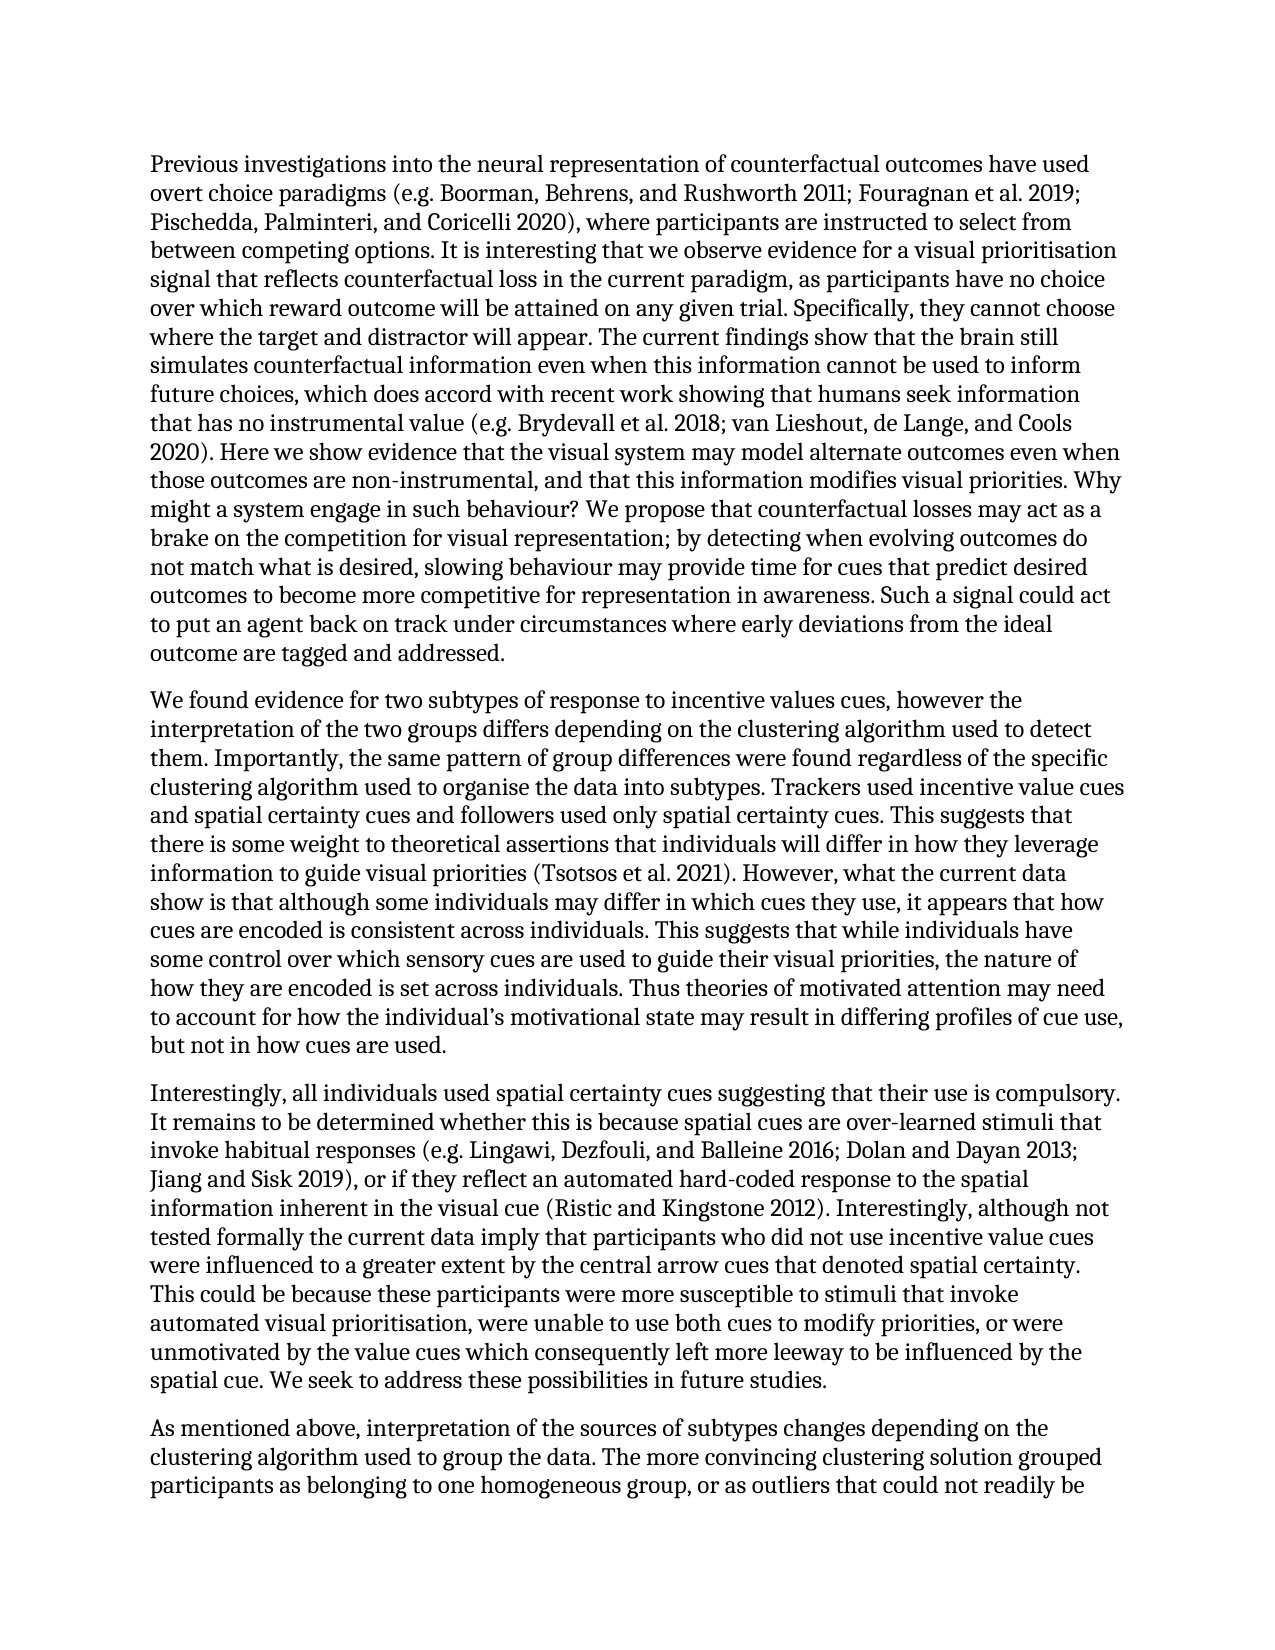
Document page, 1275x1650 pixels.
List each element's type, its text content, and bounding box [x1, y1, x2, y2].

text Previous investigations into the neural representation of counterfactual outcomes have used overt choice paradigms (e.g. Boorman, Behrens, and Rushworth 2011; Fouragnan et al. 2019; Pischedda, Palminteri, and Coricelli 2020), where participants are instructed to select from between competing options. It is interesting that we observe evidence for a visual prioritisation signal that reflects counterfactual loss in the current paradigm, as participants have no choice over which reward outcome will be attained on any given trial. Specifically, they cannot choose where the target and distractor will appear. The current findings show that the brain still simulates counterfactual information even when this information cannot be used to inform future choices, which does accord with recent work showing that humans seek information that has no instrumental value (e.g. Brydevall et al. 2018; van Lieshout, de Lange, and Cools 2020). Here we show evidence that the visual system may model alternate outcomes even when those outcomes are non-instrumental, and that this information modifies visual priorities. Why might a system engage in such behaviour? We propose that counterfactual losses may act as a brake on the competition for visual representation; by detecting when evolving outcomes do not match what is desired, slowing behaviour may provide time for cues that predict desired outcomes to become more competitive for representation in awareness. Such a signal could act to put an agent back on track under circumstances where early deviations from the ideal outcome are tagged and addressed. [150, 150, 1125, 667]
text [150, 1414, 1125, 1500]
text We found evidence for two subtypes of response to incentive values cues, however the interpretation of the two groups differs depending on the clustering algorithm used to detect them. Importantly, the same pattern of group differences were found regardless of the specific clustering algorithm used to organise the data into subtypes. Trackers used incentive value cues and spatial certainty cues and followers used only spatial certainty cues. This suggests that there is some weight to theoretical assertions that individuals will differ in how they leverage information to guide visual priorities (Tsotsos et al. 2021). However, what the current data show is that although some individuals may differ in which cues they use, it appears that how cues are encoded is consistent across individuals. This suggests that while individuals have some control over which sensory cues are used to guide their visual priorities, the nature of how they are encoded is set across individuals. Thus theories of motivated attention may need to account for how the individual’s motivational state may result in differing profiles of cue use, but not in how cues are used. [150, 686, 1125, 1060]
text Interestingly, all individuals used spatial certainty cues suggesting that their use is compulsory. It remains to be determined whether this is because spatial cues are over-learned stimuli that invoke habitual responses (e.g. Lingawi, Dezfouli, and Balleine 2016; Dolan and Dayan 2013; Jiang and Sisk 2019), or if they reflect an automated hard-coded response to the spatial information inherent in the visual cue (Ristic and Kingstone 2012). Interestingly, although not tested formally the current data imply that participants who did not use incentive value cues were influenced to a greater extent by the central arrow cues that denoted spatial certainty. This could be because these participants were more susceptible to stimuli that invoke automated visual prioritisation, were unable to use both cues to modify priorities, or were unmotivated by the value cues which consequently left more leeway to be influenced by the spatial cue. We seek to address these possibilities in future studies. [150, 1079, 1125, 1395]
